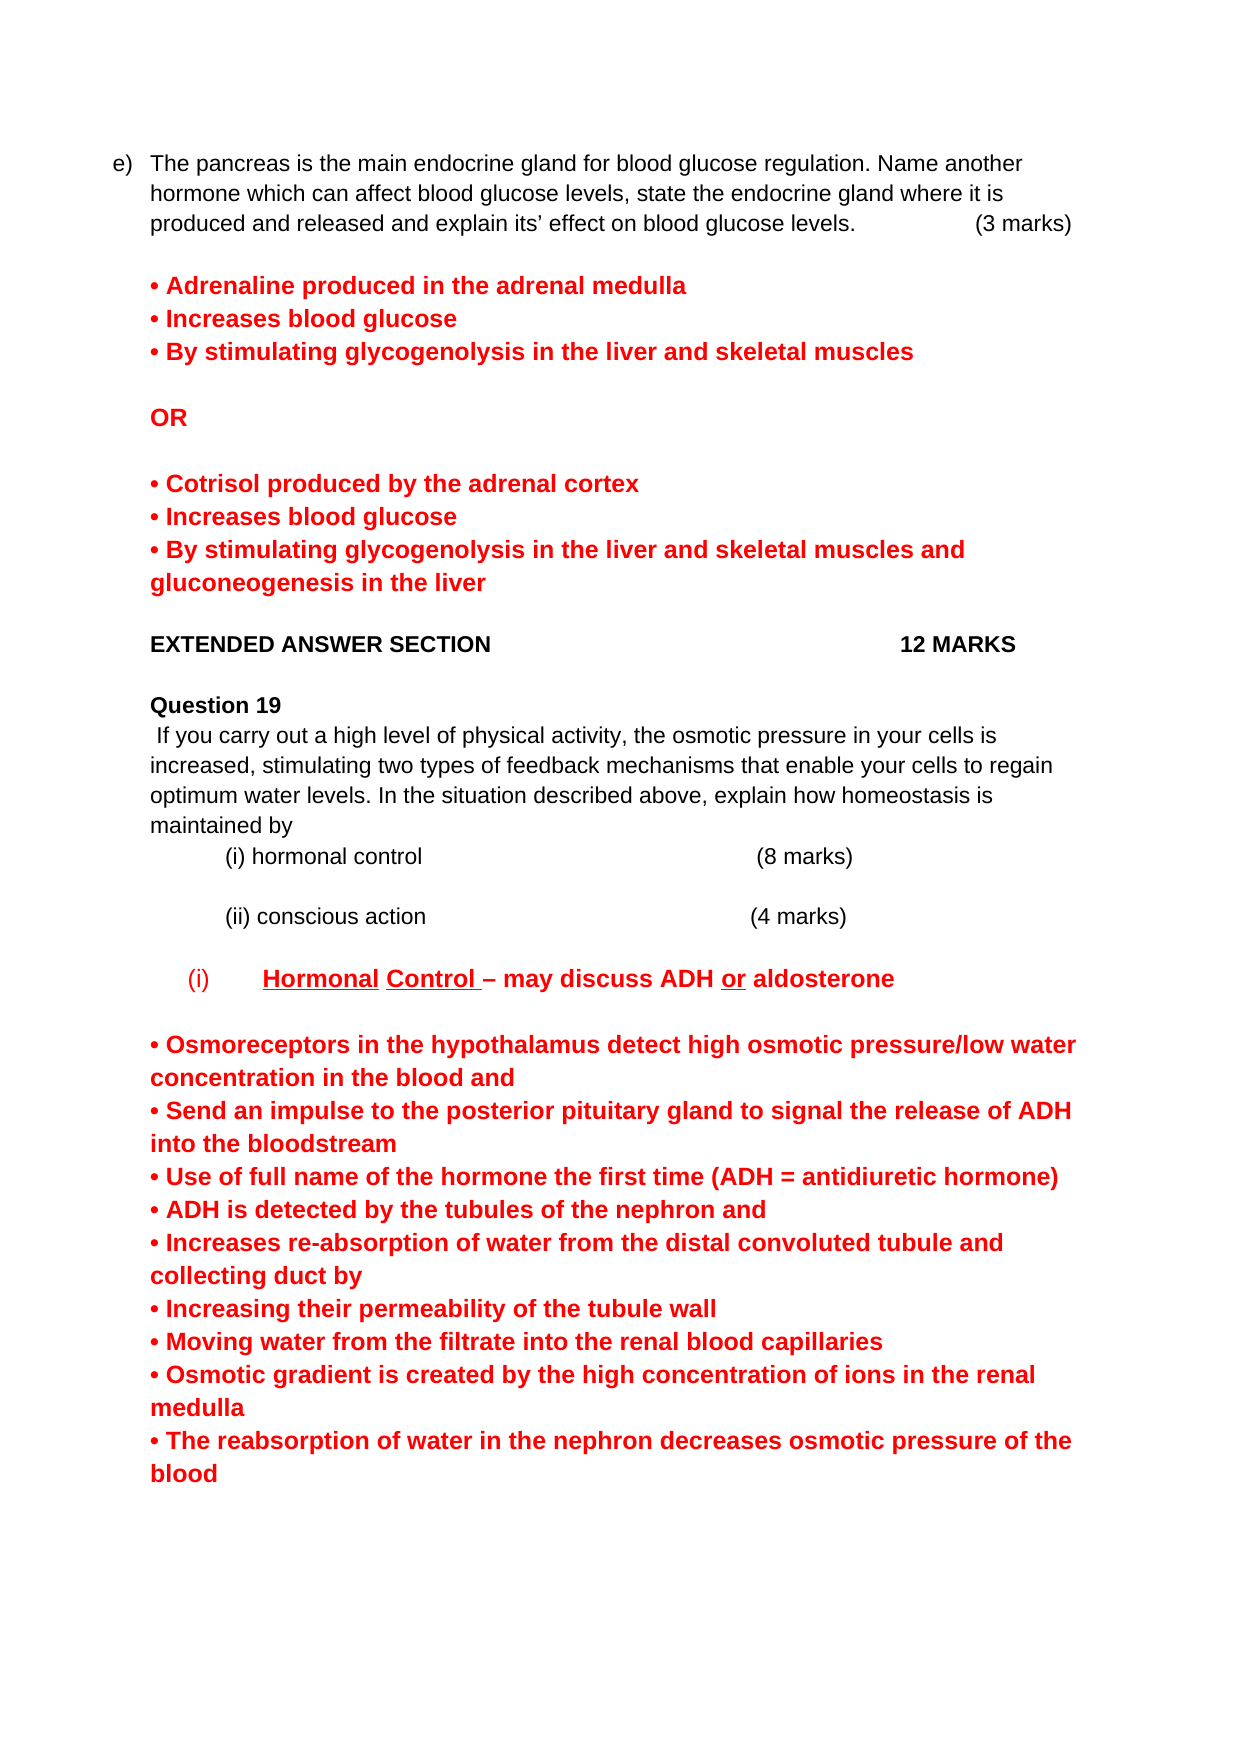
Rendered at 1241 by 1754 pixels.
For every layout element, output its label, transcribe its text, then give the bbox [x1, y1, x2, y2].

list • Increases blood glucose [150, 502, 1090, 531]
text • The reabsorption of water in the nephron decreases osmotic pressure of the blood [150, 1426, 1090, 1488]
list The pancreas is the main endocrine gland for blood glucose regulation. Name another hormone which can affect blood glucose levels, state the endocrine gland where it is produced and released and explain its’ effect on blood glucose levels. (3 marks) [112, 150, 1090, 237]
list • Increases blood glucose [150, 304, 1090, 333]
text Question 19 [150, 692, 1090, 718]
list • By stimulating glycogenolysis in the liver and skeletal muscles [150, 337, 1090, 366]
text • Increasing their permeability of the tubule wall [150, 1294, 1090, 1322]
list OR [150, 403, 1090, 432]
list Hormonal Control – may discuss ADH or aldosterone [187, 963, 1090, 992]
list • Cotrisol produced by the adrenal cortex [150, 469, 1090, 498]
text • Osmotic gradient is created by the high concentration of ions in the renal medulla [150, 1360, 1090, 1422]
text (ii) conscious action (4 marks) [150, 903, 1090, 929]
text • Increases re-absorption of water from the distal convoluted tubule and collecting duct by [150, 1228, 1090, 1289]
text • Osmoreceptors in the hypothalamus detect high osmotic pressure/low water concentration in the blood and [150, 1029, 1090, 1091]
list • Adrenaline produced in the adrenal medulla [150, 271, 1090, 299]
text • Use of full name of the hormone the first time (ADH = antidiuretic hormone) [150, 1162, 1090, 1190]
text EXTENDED ANSWER SECTION 12 MARKS [150, 631, 1090, 658]
text (i) hormonal control (8 marks) [150, 843, 1090, 869]
text • Send an impulse to the posterior pituitary gland to signal the release of ADH into the bloodstream [150, 1096, 1090, 1157]
text • Moving water from the filtrate into the renal blood capillaries [150, 1327, 1090, 1356]
list • By stimulating glycogenolysis in the liver and skeletal muscles and gluconeogenesis in the liver [150, 535, 1090, 597]
text If you carry out a high level of physical activity, the osmotic pressure in your cells is increased, stimulating two types of feedback mechanisms that enable your cells to regain optimum water levels. In the situation described above, explain how homeostasis is maintained by [150, 722, 1090, 839]
text • ADH is detected by the tubules of the nephron and [150, 1195, 1090, 1223]
